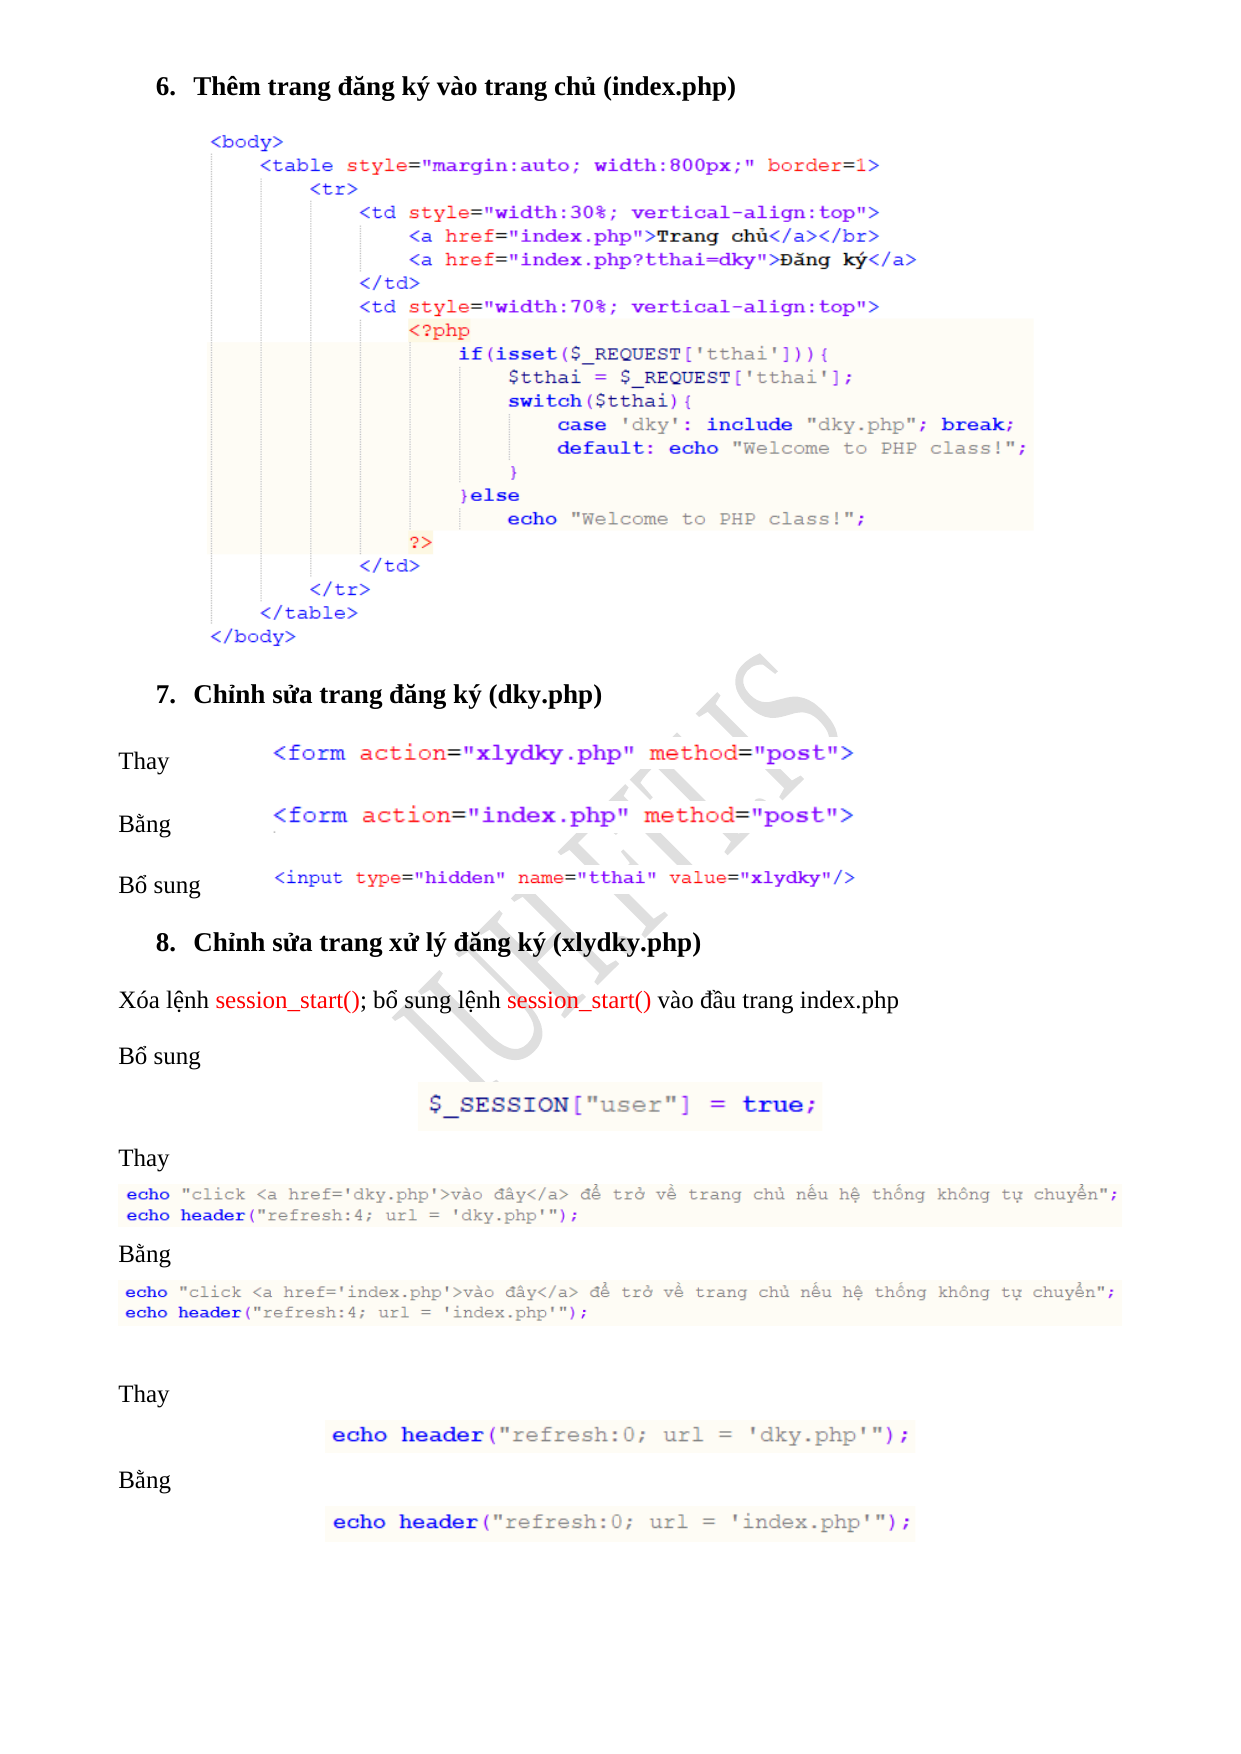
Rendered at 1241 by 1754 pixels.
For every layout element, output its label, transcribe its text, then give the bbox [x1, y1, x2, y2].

picture [206, 129, 1034, 651]
picture [268, 737, 859, 769]
text Xóa lệnh session_start(); bổ sung lệnh session_start() vào đầu trang index.php [118, 985, 1122, 1014]
picture [325, 1420, 916, 1453]
subtitle Thêm trang đăng ký vào trang chủ (index.php) [156, 70, 1122, 101]
picture [118, 1280, 1123, 1326]
subtitle Chỉnh sửa trang đăng ký (dky.php) [156, 678, 1122, 709]
text Thay [118, 1143, 1122, 1172]
text Thay [118, 1379, 1122, 1408]
text Bổ sung [118, 1041, 1122, 1070]
text Bằng [118, 1465, 1122, 1493]
picture [325, 1506, 916, 1542]
picture [268, 865, 859, 894]
picture [118, 1184, 1123, 1227]
picture [268, 801, 859, 833]
text Bằng [118, 1239, 1122, 1268]
subtitle Chỉnh sửa trang xử lý đăng ký (xlydky.php) [156, 926, 1122, 957]
picture [417, 1082, 823, 1131]
